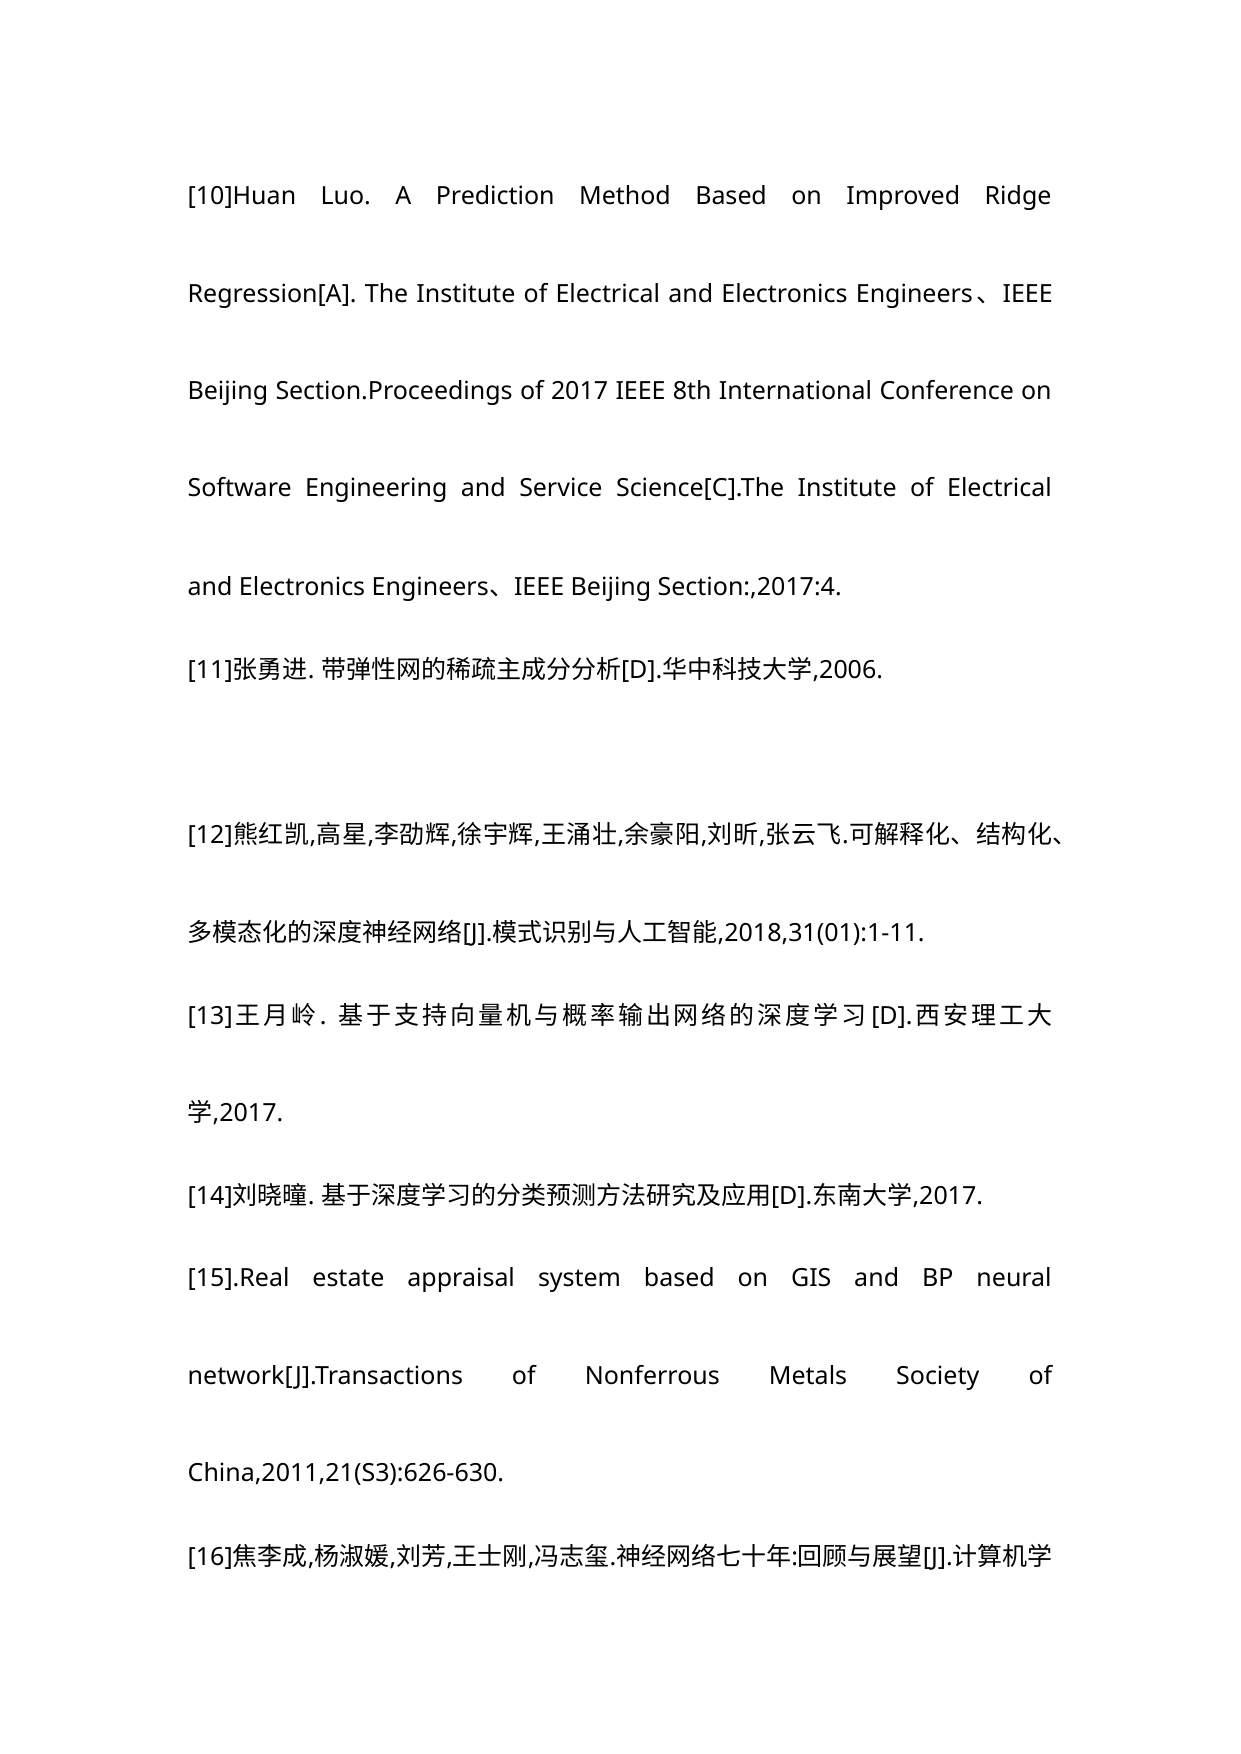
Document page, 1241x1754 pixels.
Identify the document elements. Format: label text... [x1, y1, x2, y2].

text [11]张勇进. 带弹性网的稀疏主成分分析[D].华中科技大学,2006. [187, 635, 1053, 700]
text [14]刘晓曈. 基于深度学习的分类预测方法研究及应用[D].东南大学,2017. [187, 1161, 1053, 1226]
text [12]熊红凯,高星,李劭辉,徐宇辉,王涌壮,余豪阳,刘昕,张云飞.可解释化、结构化、多模态化的深度神经网络[J].模式识别与人工智能,2018,31(01):1-11. [187, 800, 1053, 963]
text [13]王月岭. 基于支持向量机与概率输出网络的深度学习[D].西安理工大学,2017. [187, 981, 1053, 1143]
text [15].Real estate appraisal system based on GIS and BP neural network[J].Transactions of Nonferrous Metals Society of China,2011,21(S3):626-630. [187, 1244, 1053, 1504]
text [10]Huan Luo. A Prediction Method Based on Improved Ridge Regression[A]. The Institute of Electrical and Electronics Engineers、IEEE Beijing Section.Proceedings of 2017 IEEE 8th International Conference on Software Engineering and Service Science[C].The Institute of Electrical and Electronics Engineers、IEEE Beijing Section:,2017:4. [187, 162, 1053, 617]
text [187, 1522, 1053, 1587]
